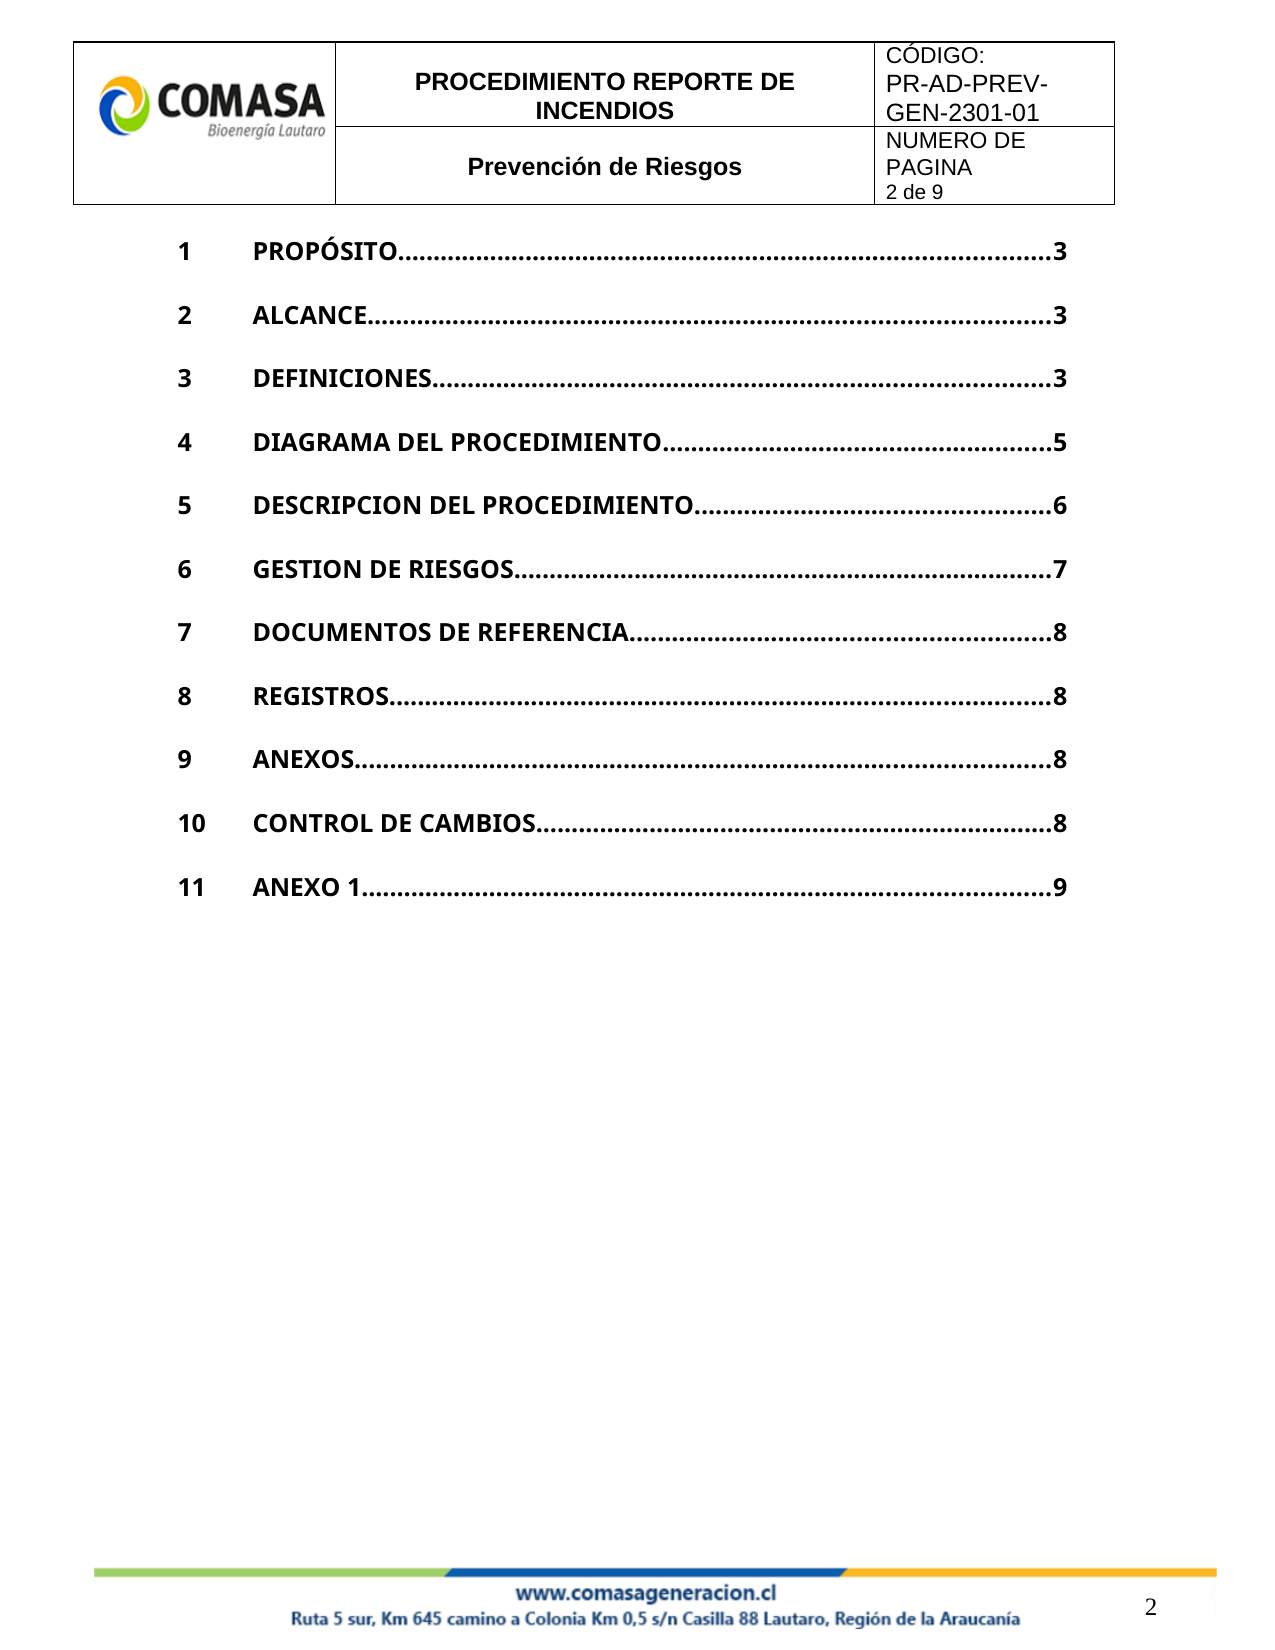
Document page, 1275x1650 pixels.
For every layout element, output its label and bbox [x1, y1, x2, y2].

picture [92, 1566, 1218, 1629]
picture [92, 72, 328, 146]
